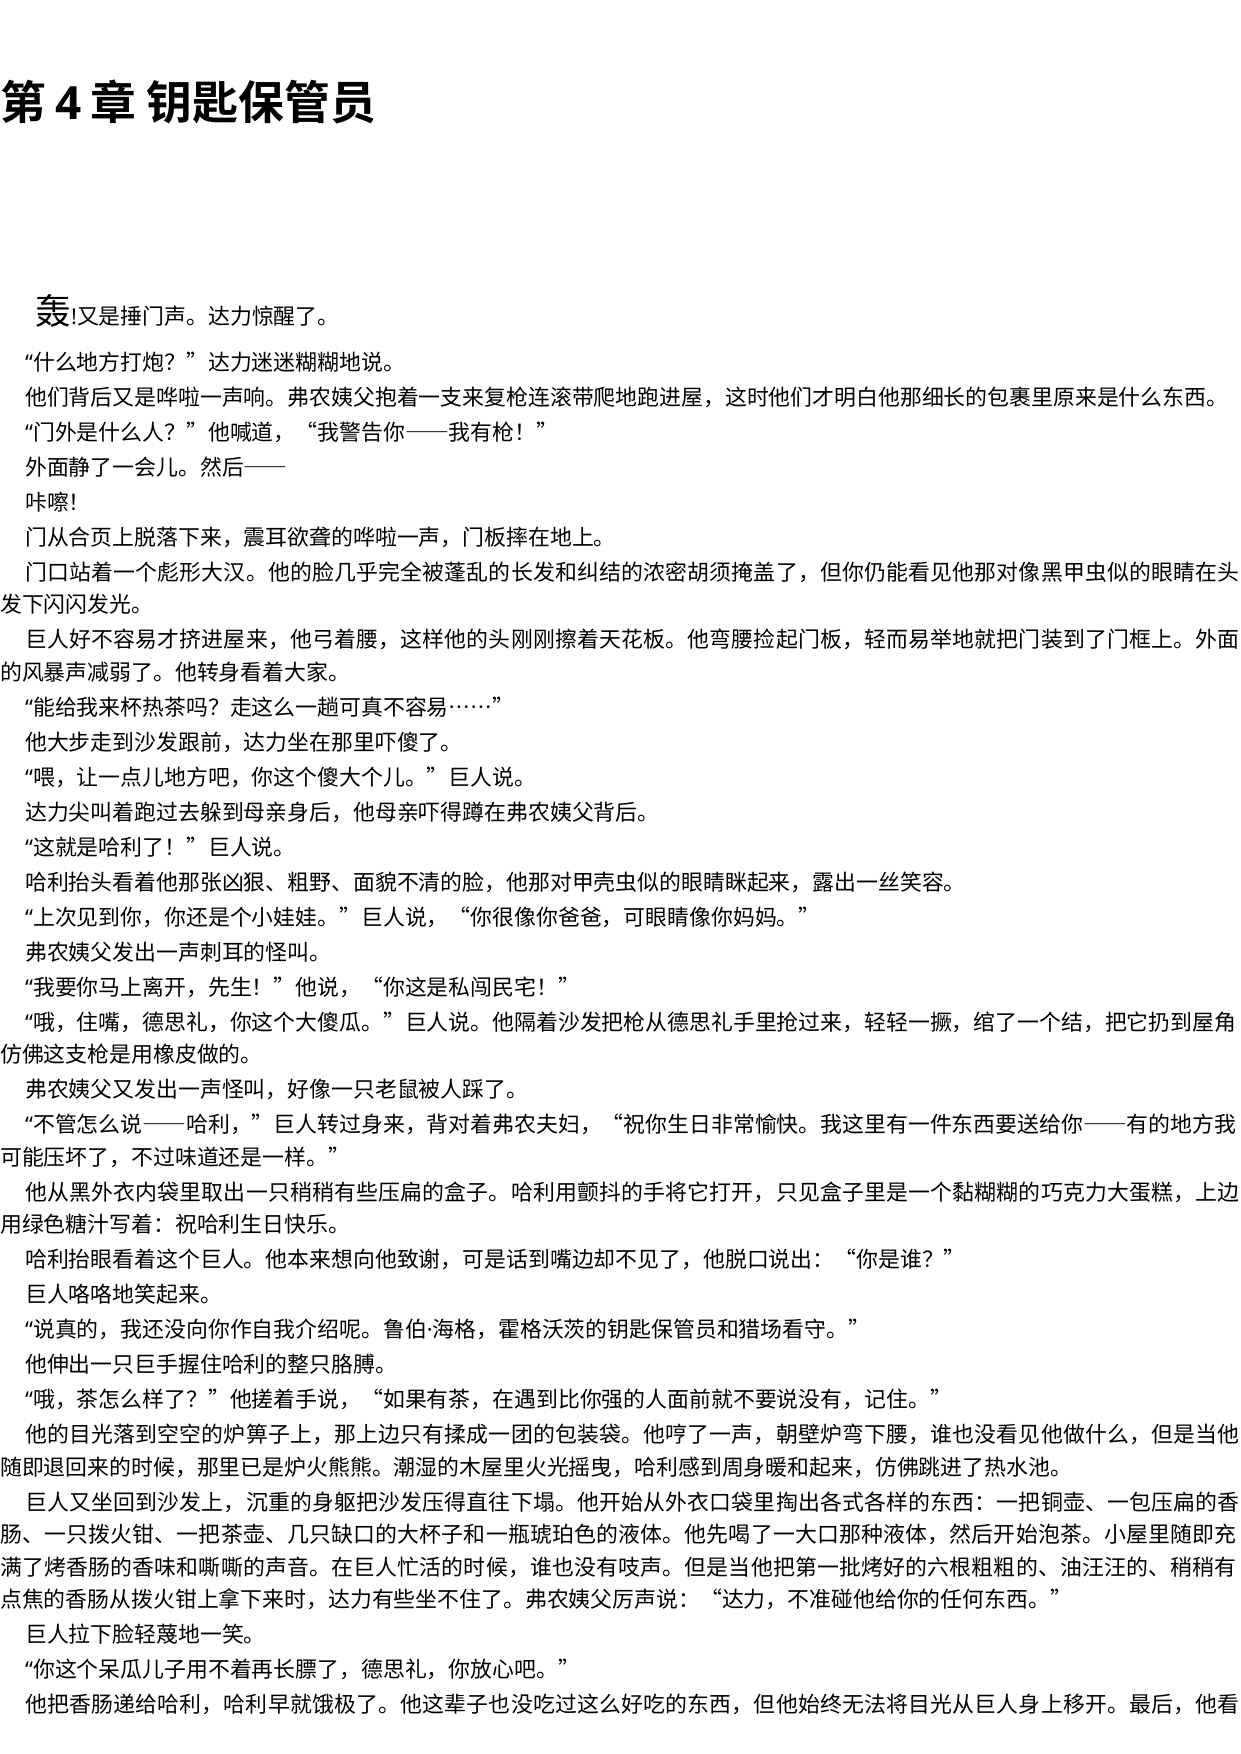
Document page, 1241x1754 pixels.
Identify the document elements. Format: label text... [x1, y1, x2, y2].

text 弗农姨父又发出一声怪叫，好像一只老鼠被人踩了。 [0, 1072, 1240, 1104]
text 巨人拉下脸轻蔑地一笑。 [0, 1617, 1240, 1649]
text “你这个呆瓜儿子用不着再长膘了，德思礼，你放心吧。” [0, 1652, 1240, 1684]
subtitle 第4章 钥匙保管员 [0, 51, 1240, 149]
text 轰!又是捶门声。达力惊醒了。 [0, 277, 1240, 342]
text 哈利抬头看着他那张凶狠、粗野、面貌不清的脸，他那对甲壳虫似的眼睛眯起来，露出一丝笑容。 [0, 864, 1240, 897]
text 巨人咯咯地笑起来。 [0, 1277, 1240, 1309]
text “能给我来杯热茶吗？走这么一趟可真不容易……” [0, 689, 1240, 722]
text 门从合页上脱落下来，震耳欲聋的哗啦一声，门板摔在地上。 [0, 519, 1240, 552]
text 他从黑外衣内袋里取出一只稍稍有些压扁的盒子。哈利用颤抖的手将它打开，只见盒子里是一个黏糊糊的巧克力大蛋糕，上边用绿色糖汁写着：祝哈利生日快乐。 [0, 1174, 1240, 1239]
text “哦，住嘴，德思礼，你这个大傻瓜。”巨人说。他隔着沙发把枪从德思礼手里抢过来，轻轻一撅，绾了一个结，把它扔到屋角，仿佛这支枪是用橡皮做的。 [0, 1004, 1240, 1069]
text 外面静了一会儿。然后—— [0, 449, 1240, 482]
text 达力尖叫着跑过去躲到母亲身后，他母亲吓得蹲在弗农姨父背后。 [0, 794, 1240, 827]
text “什么地方打炮？”达力迷迷糊糊地说。 [0, 344, 1240, 377]
text 他大步走到沙发跟前，达力坐在那里吓傻了。 [0, 724, 1240, 757]
text “门外是什么人？”他喊道，“我警告你——我有枪！” [0, 414, 1240, 447]
text 他的目光落到空空的炉箅子上，那上边只有揉成一团的包装袋。他哼了一声，朝壁炉弯下腰，谁也没看见他做什么，但是当他随即退回来的时候，那里已是炉火熊熊。潮湿的木屋里火光摇曳，哈利感到周身暖和起来，仿佛跳进了热水池。 [0, 1417, 1240, 1482]
text “哦，茶怎么样了？”他搓着手说，“如果有茶，在遇到比你强的人面前就不要说没有，记住。” [0, 1382, 1240, 1414]
text “上次见到你，你还是个小娃娃。”巨人说，“你很像你爸爸，可眼睛像你妈妈。” [0, 899, 1240, 932]
text 巨人又坐回到沙发上，沉重的身躯把沙发压得直往下塌。他开始从外衣口袋里掏出各式各样的东西：一把铜壶、一包压扁的香肠、一只拨火钳、一把茶壶、几只缺口的大杯子和一瓶琥珀色的液体。他先喝了一大口那种液体，然后开始泡茶。小屋里随即充满了烤香肠的香味和嘶嘶的声音。在巨人忙活的时候，谁也没有吱声。但是当他把第一批烤好的六根粗粗的、油汪汪的、稍稍有点焦的香肠从拨火钳上拿下来时，达力有些坐不住了。弗农姨父厉声说：“达力，不准碰他给你的任何东西。” [0, 1484, 1240, 1614]
text “不管怎么说——哈利，”巨人转过身来，背对着弗农夫妇，“祝你生日非常愉快。我这里有一件东西要送给你——有的地方我可能压坏了，不过味道还是一样。” [0, 1107, 1240, 1172]
text 他们背后又是哗啦一声响。弗农姨父抱着一支来复枪连滚带爬地跑进屋，这时他们才明白他那细长的包裹里原来是什么东西。 [0, 379, 1240, 412]
text “喂，让一点儿地方吧，你这个傻大个儿。”巨人说。 [0, 759, 1240, 792]
text 咔嚓！ [0, 484, 1240, 517]
text 他伸出一只巨手握住哈利的整只胳膊。 [0, 1347, 1240, 1379]
text “这就是哈利了！”巨人说。 [0, 829, 1240, 862]
text 门口站着一个彪形大汉。他的脸几乎完全被蓬乱的长发和纠结的浓密胡须掩盖了，但你仍能看见他那对像黑甲虫似的眼睛在头发下闪闪发光。 [0, 554, 1240, 619]
text “说真的，我还没向你作自我介绍呢。鲁伯·海格，霍格沃茨的钥匙保管员和猎场看守。” [0, 1312, 1240, 1344]
text “我要你马上离开，先生！”他说，“你这是私闯民宅！” [0, 969, 1240, 1002]
text 巨人好不容易才挤进屋来，他弓着腰，这样他的头刚刚擦着天花板。他弯腰捡起门板，轻而易举地就把门装到了门框上。外面的风暴声减弱了。他转身看着大家。 [0, 622, 1240, 687]
text 哈利抬眼看着这个巨人。他本来想向他致谢，可是话到嘴边却不见了，他脱口说出：“你是谁？” [0, 1242, 1240, 1274]
text 弗农姨父发出一声刺耳的怪叫。 [0, 934, 1240, 967]
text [0, 1687, 1240, 1719]
